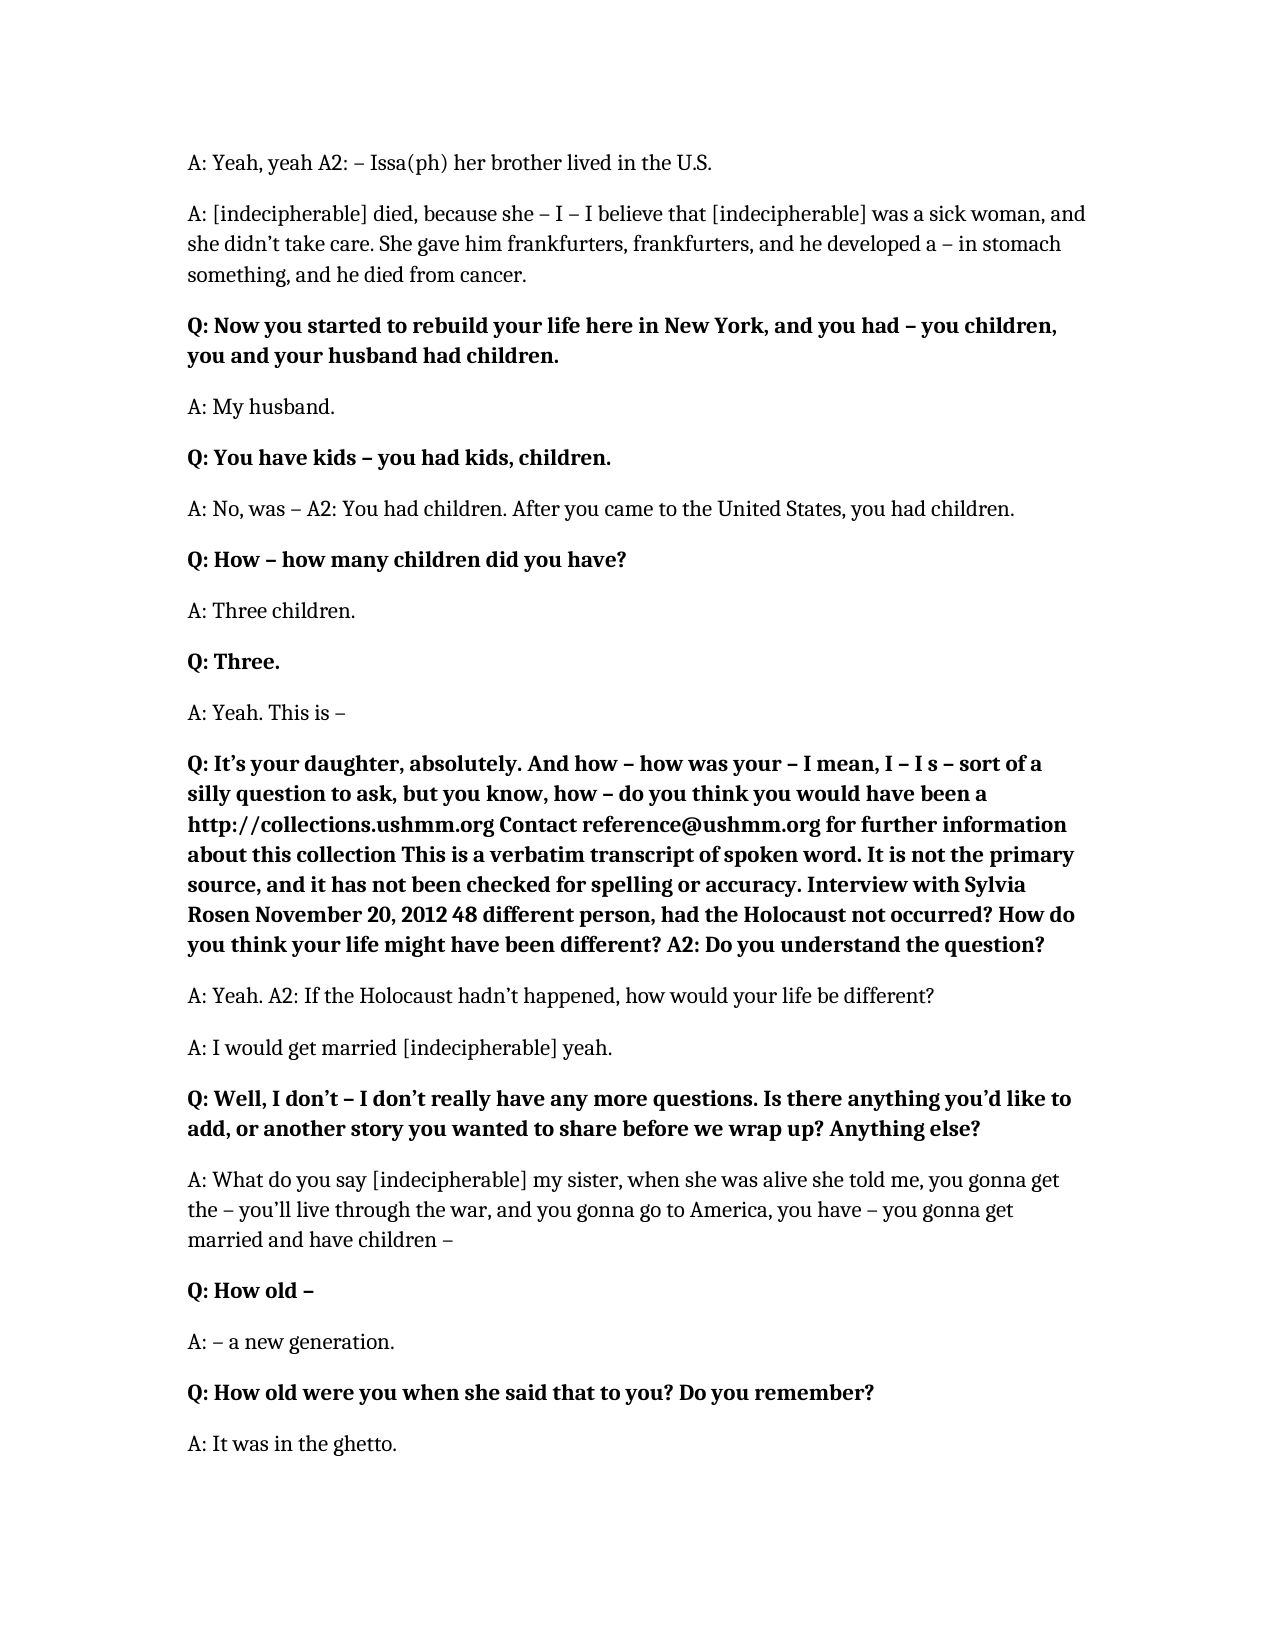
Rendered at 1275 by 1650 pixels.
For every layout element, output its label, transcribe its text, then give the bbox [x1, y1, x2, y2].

text Q: How – how many children did you have? [187, 547, 1087, 573]
text A: – a new generation. [187, 1329, 1087, 1356]
text Q: You have kids – you had kids, children. [187, 445, 1087, 471]
text A: What do you say [indecipherable] my sister, when she was alive she told me, you gonna get the – you’ll live through the war, and you gonna go to America, you have – you gonna get married and have children – [187, 1167, 1087, 1253]
text A: Three children. [187, 598, 1087, 624]
text A: Yeah, yeah A2: – Issa(ph) her brother lived in the U.S. [187, 150, 1087, 176]
text Q: It’s your daughter, absolutely. And how – how was your – I mean, I – I s – sort of a silly question to ask, but you know, how – do you think you would have been a http://collections.ushmm.org Contact reference@ushmm.org for further information about this collection This is a verbatim transcript of spoken word. It is not the primary source, and it has not been checked for spelling or accuracy. Interview with Sylvia Rosen November 20, 2012 48 different person, had the Holocaust not occurred? How do you think your life might have been different? A2: Do you understand the question? [187, 751, 1087, 959]
text A: Yeah. A2: If the Holocaust hadn’t happened, how would your life be different? [187, 983, 1087, 1010]
text A: Yeah. This is – [187, 700, 1087, 726]
text A: I would get married [indecipherable] yeah. [187, 1034, 1087, 1061]
text A: My husband. [187, 394, 1087, 420]
text Q: Now you started to rebuild your life here in New York, and you had – you children, you and your husband had children. [187, 312, 1087, 369]
text Q: Well, I don’t – I don’t really have any more questions. Is there anything you’d like to add, or another story you wanted to share before we wrap up? Anything else? [187, 1085, 1087, 1142]
text A: It was in the ghetto. [187, 1431, 1087, 1458]
text Q: Three. [187, 649, 1087, 675]
text Q: How old were you when she said that to you? Do you remember? [187, 1380, 1087, 1407]
text A: No, was – A2: You had children. After you came to the United States, you had children. [187, 496, 1087, 522]
text A: [indecipherable] died, because she – I – I believe that [indecipherable] was a sick woman, and she didn’t take care. She gave him frankfurters, frankfurters, and he developed a – in stomach something, and he died from cancer. [187, 201, 1087, 288]
text Q: How old – [187, 1278, 1087, 1304]
